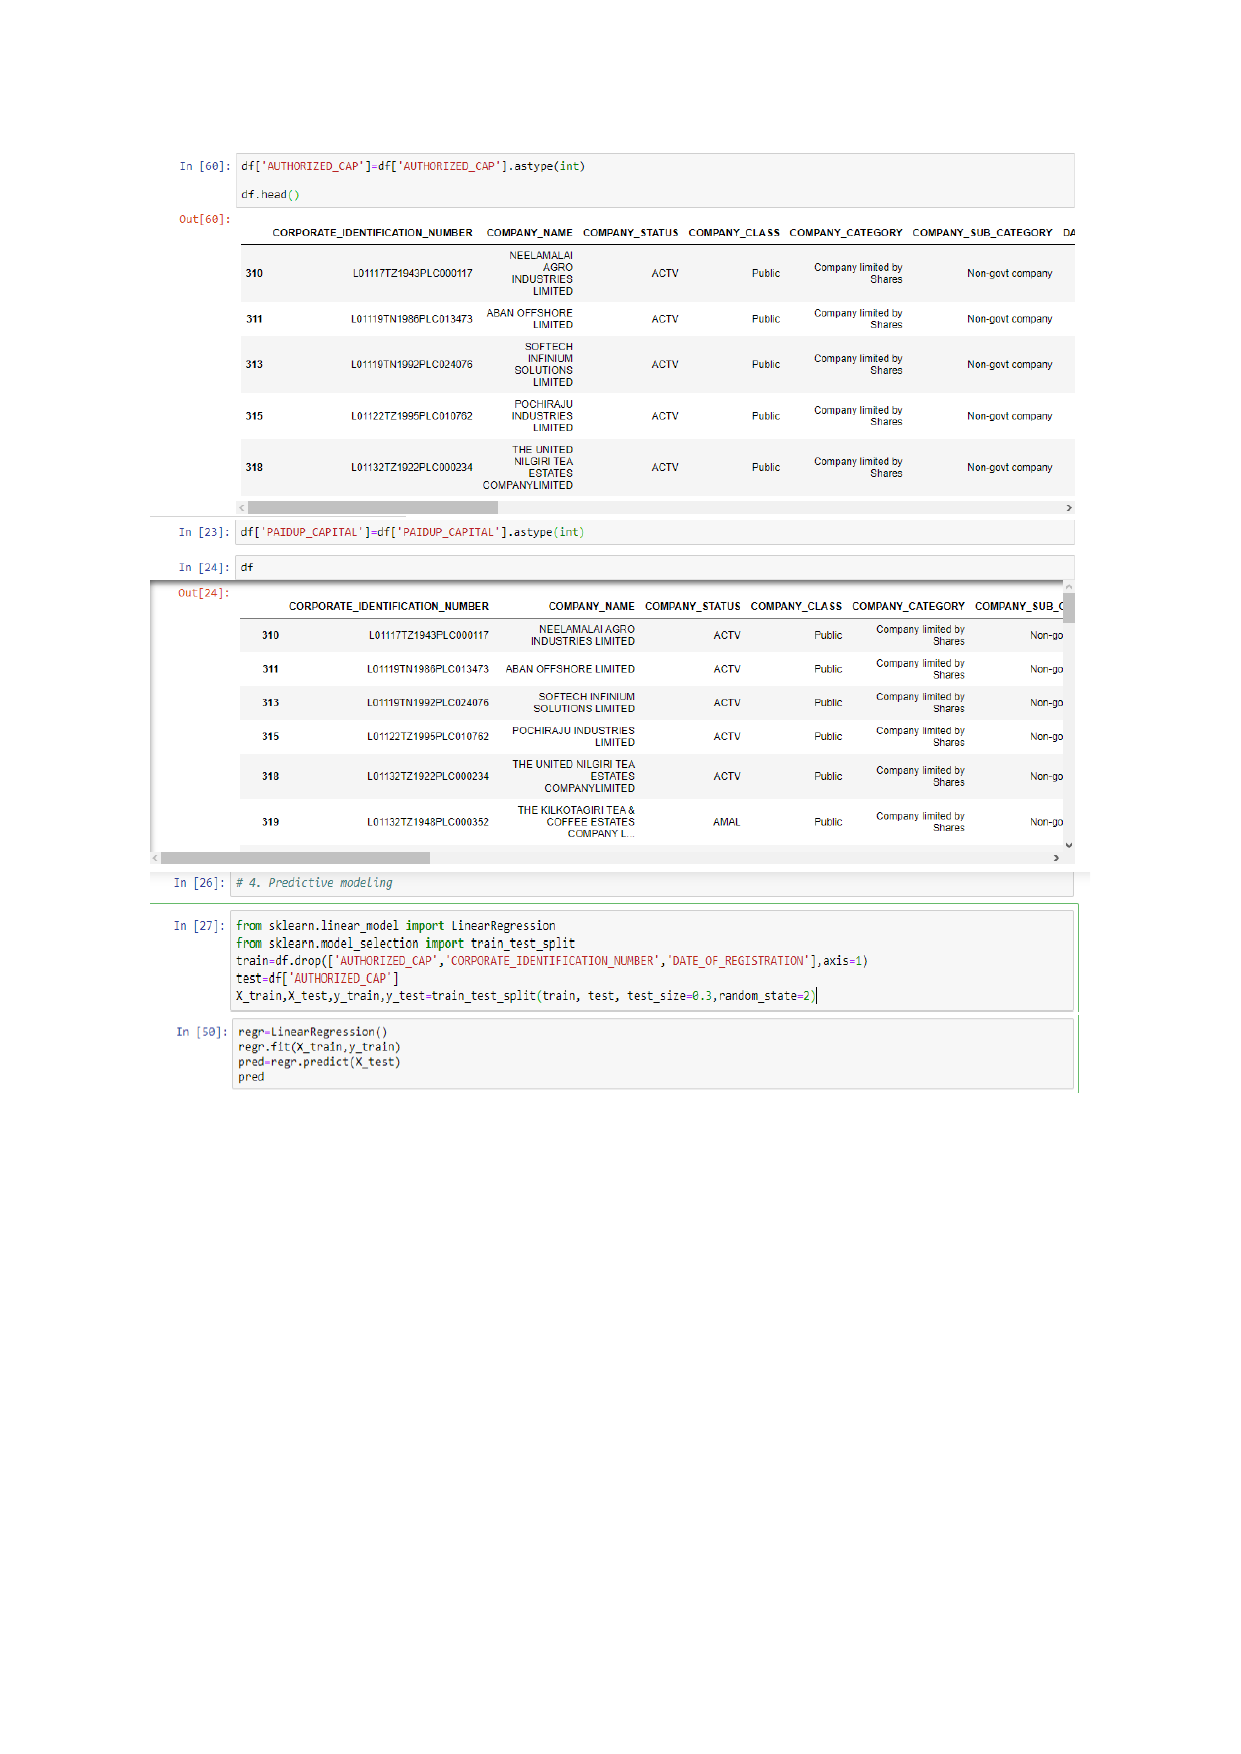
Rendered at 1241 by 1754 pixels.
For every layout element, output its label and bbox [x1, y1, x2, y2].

picture [150, 1015, 1091, 1093]
picture [150, 872, 1091, 1012]
picture [150, 520, 1091, 869]
picture [150, 150, 1091, 517]
